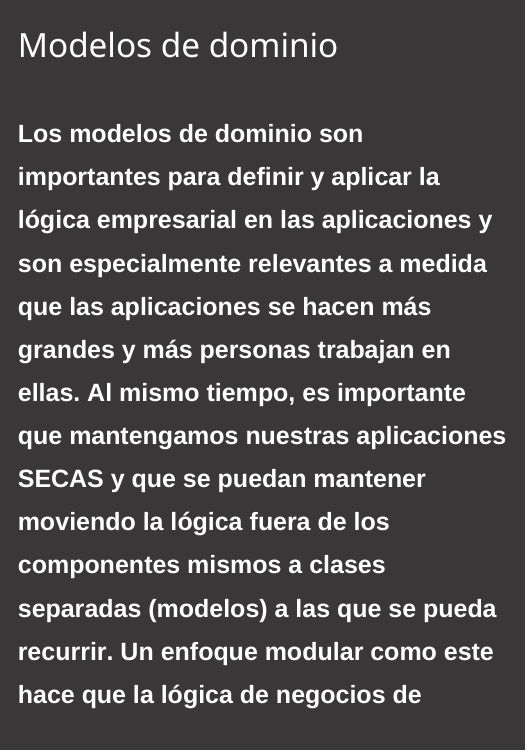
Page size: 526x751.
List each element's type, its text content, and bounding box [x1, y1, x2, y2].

subtitle Modelos de dominio [18, 22, 507, 67]
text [18, 119, 507, 708]
